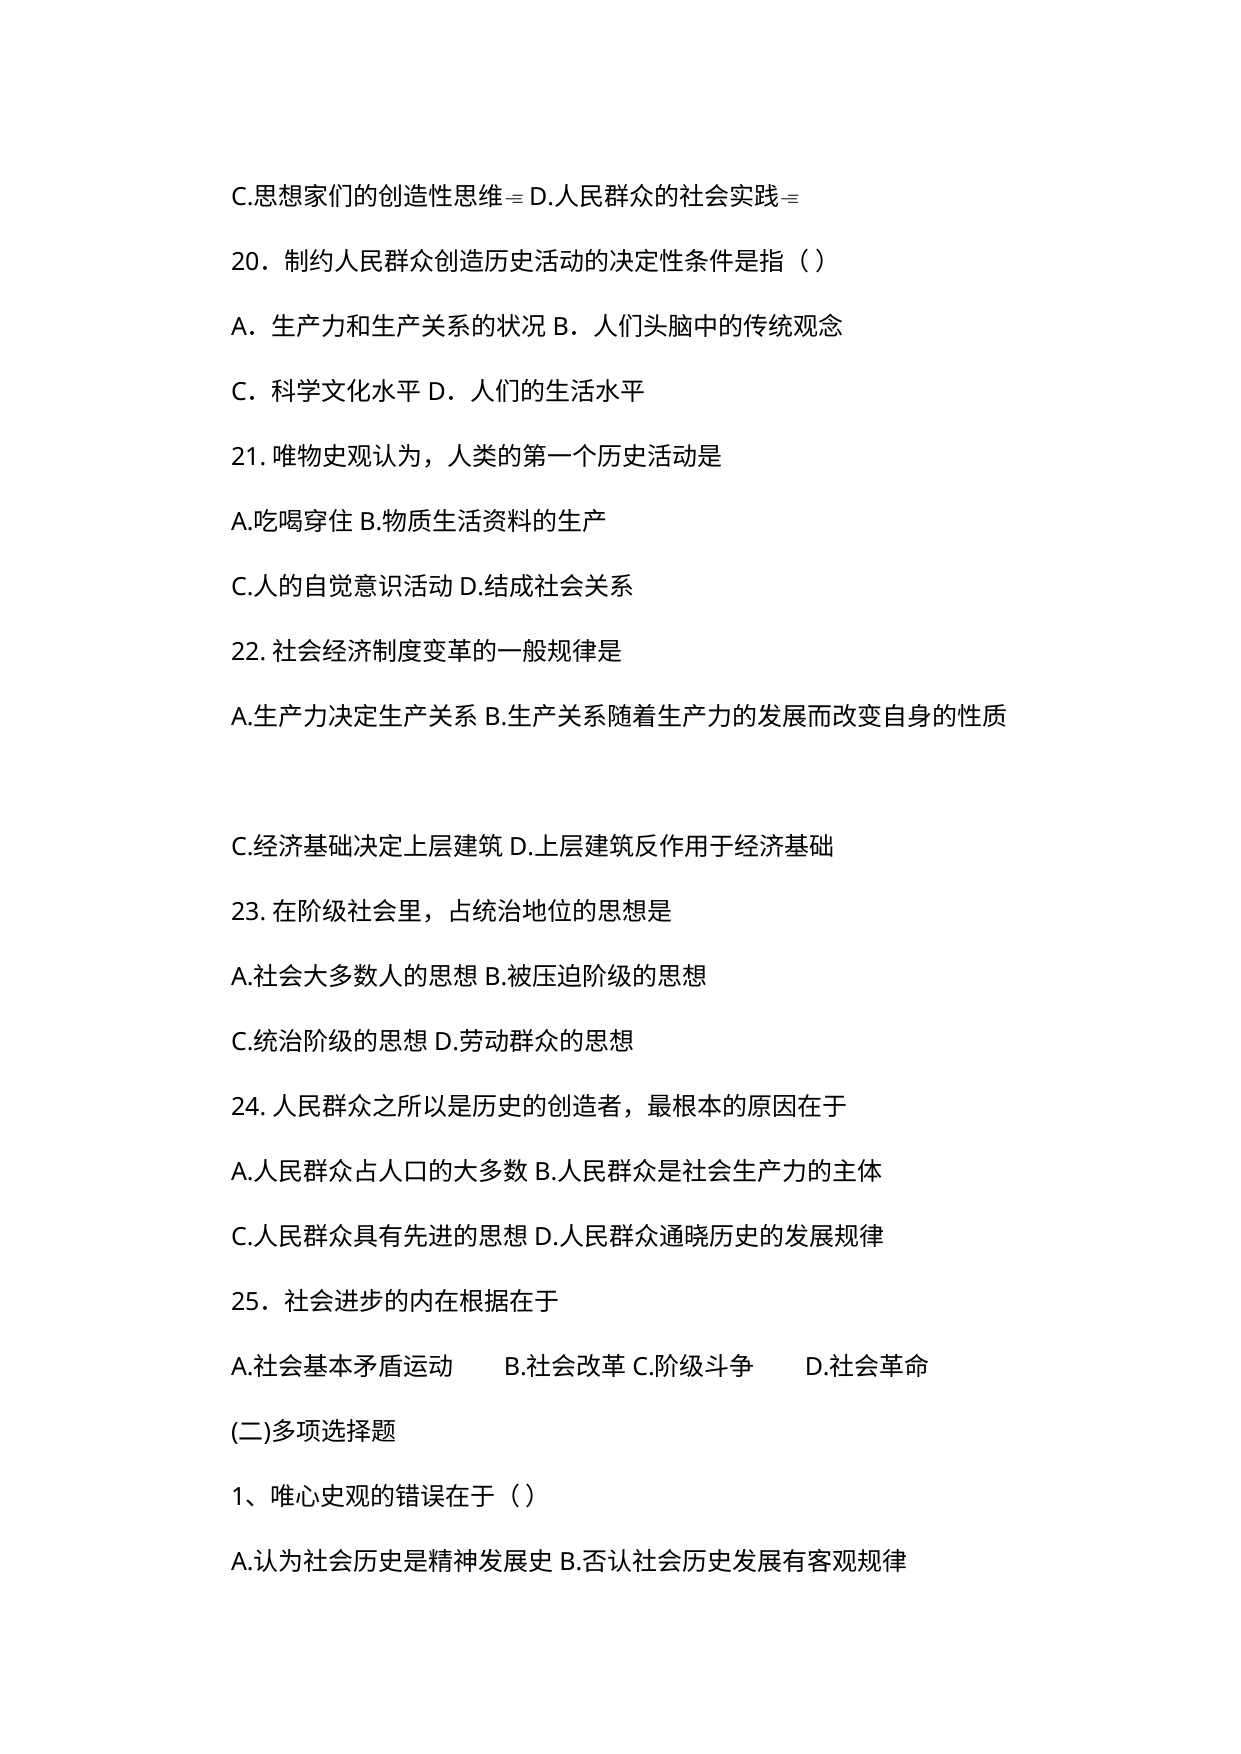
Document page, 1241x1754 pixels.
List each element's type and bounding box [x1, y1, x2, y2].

table_header [231, 162, 1009, 1592]
